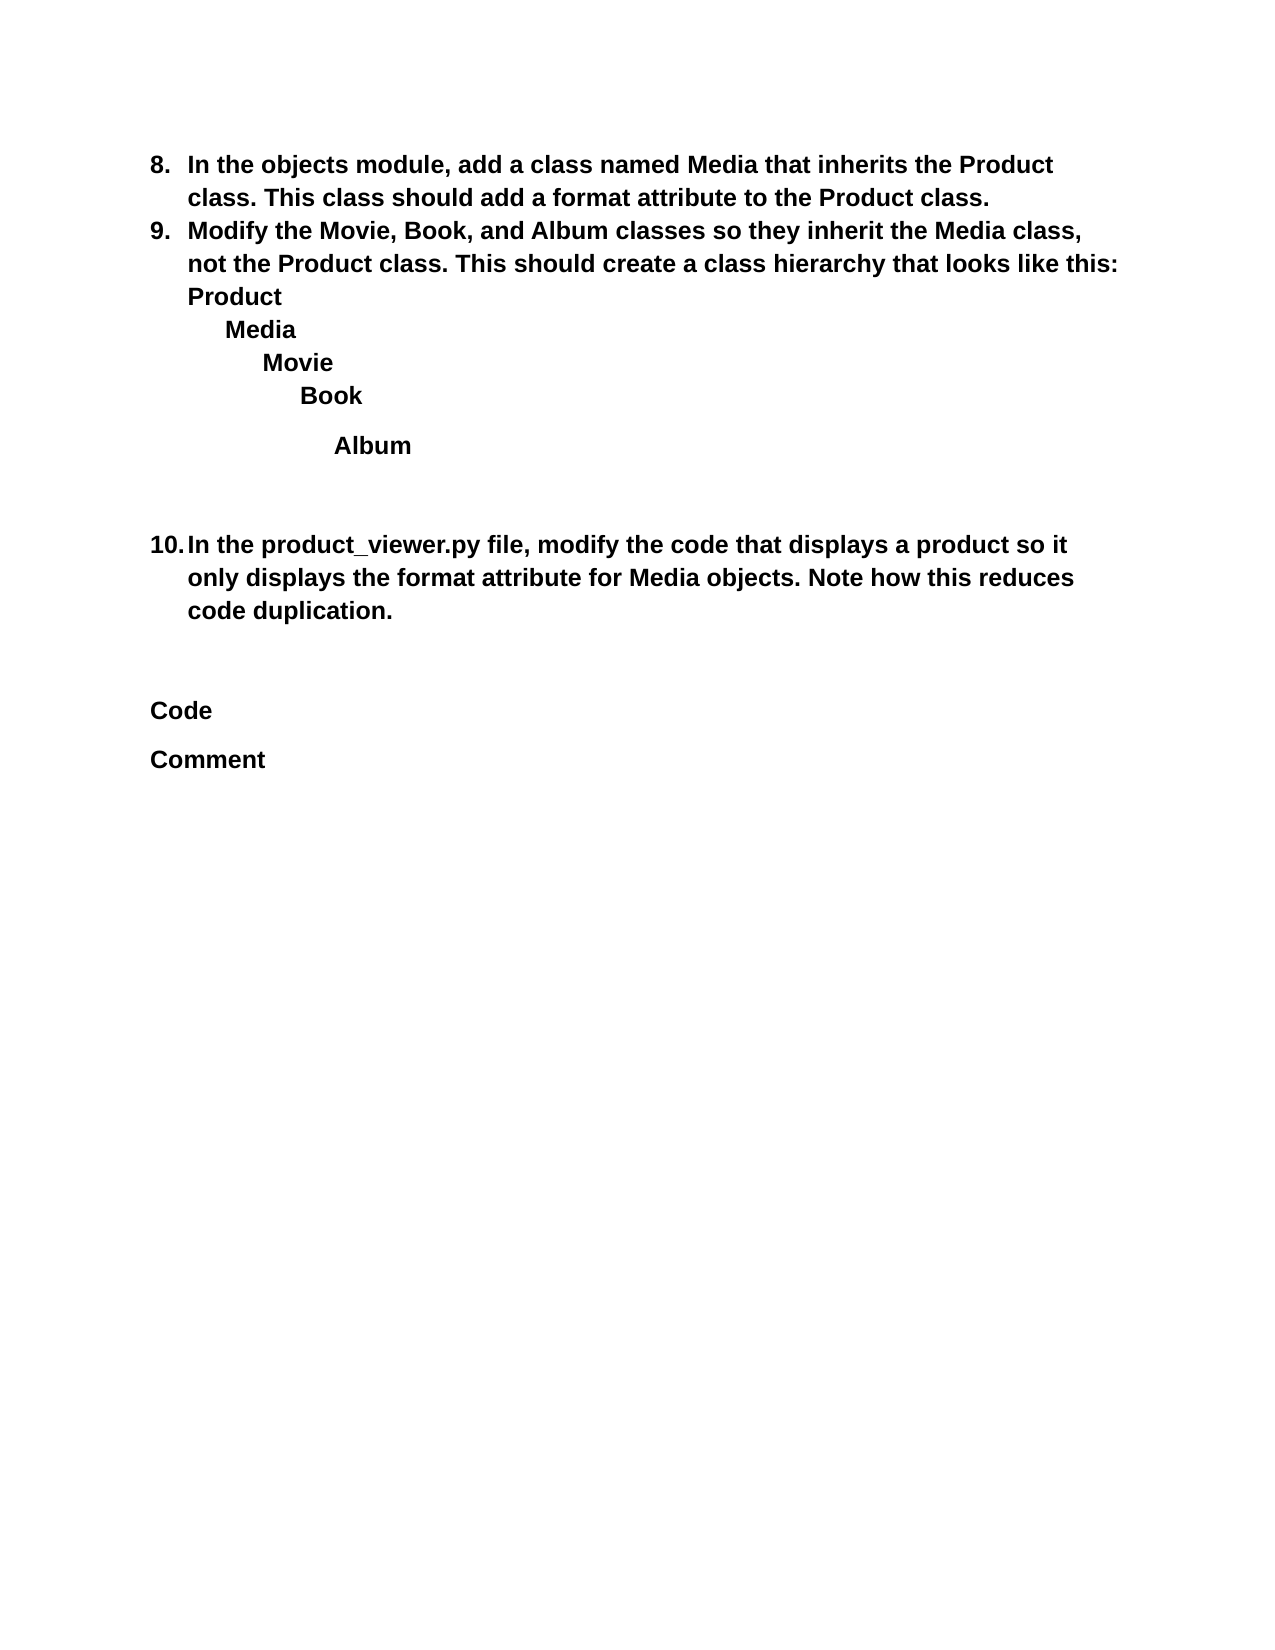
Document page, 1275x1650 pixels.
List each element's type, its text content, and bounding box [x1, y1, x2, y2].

list Media [187, 315, 1125, 344]
list Movie [225, 348, 1125, 377]
text Code [150, 696, 1125, 724]
text Comment [150, 745, 1125, 774]
list In the objects module, add a class named Media that inherits the Product class. This class should add a format attribute to the Product class. [150, 150, 1125, 212]
list Book [262, 381, 1125, 410]
text Album [300, 431, 1125, 459]
list Modify the Movie, Book, and Album classes so they inherit the Media class, not the Product class. This should create a class hierarchy that looks like this: Product [150, 216, 1125, 311]
list In the product_viewer.py file, modify the code that displays a product so it only displays the format attribute for Media objects. Note how this reduces code duplication. [150, 530, 1125, 625]
